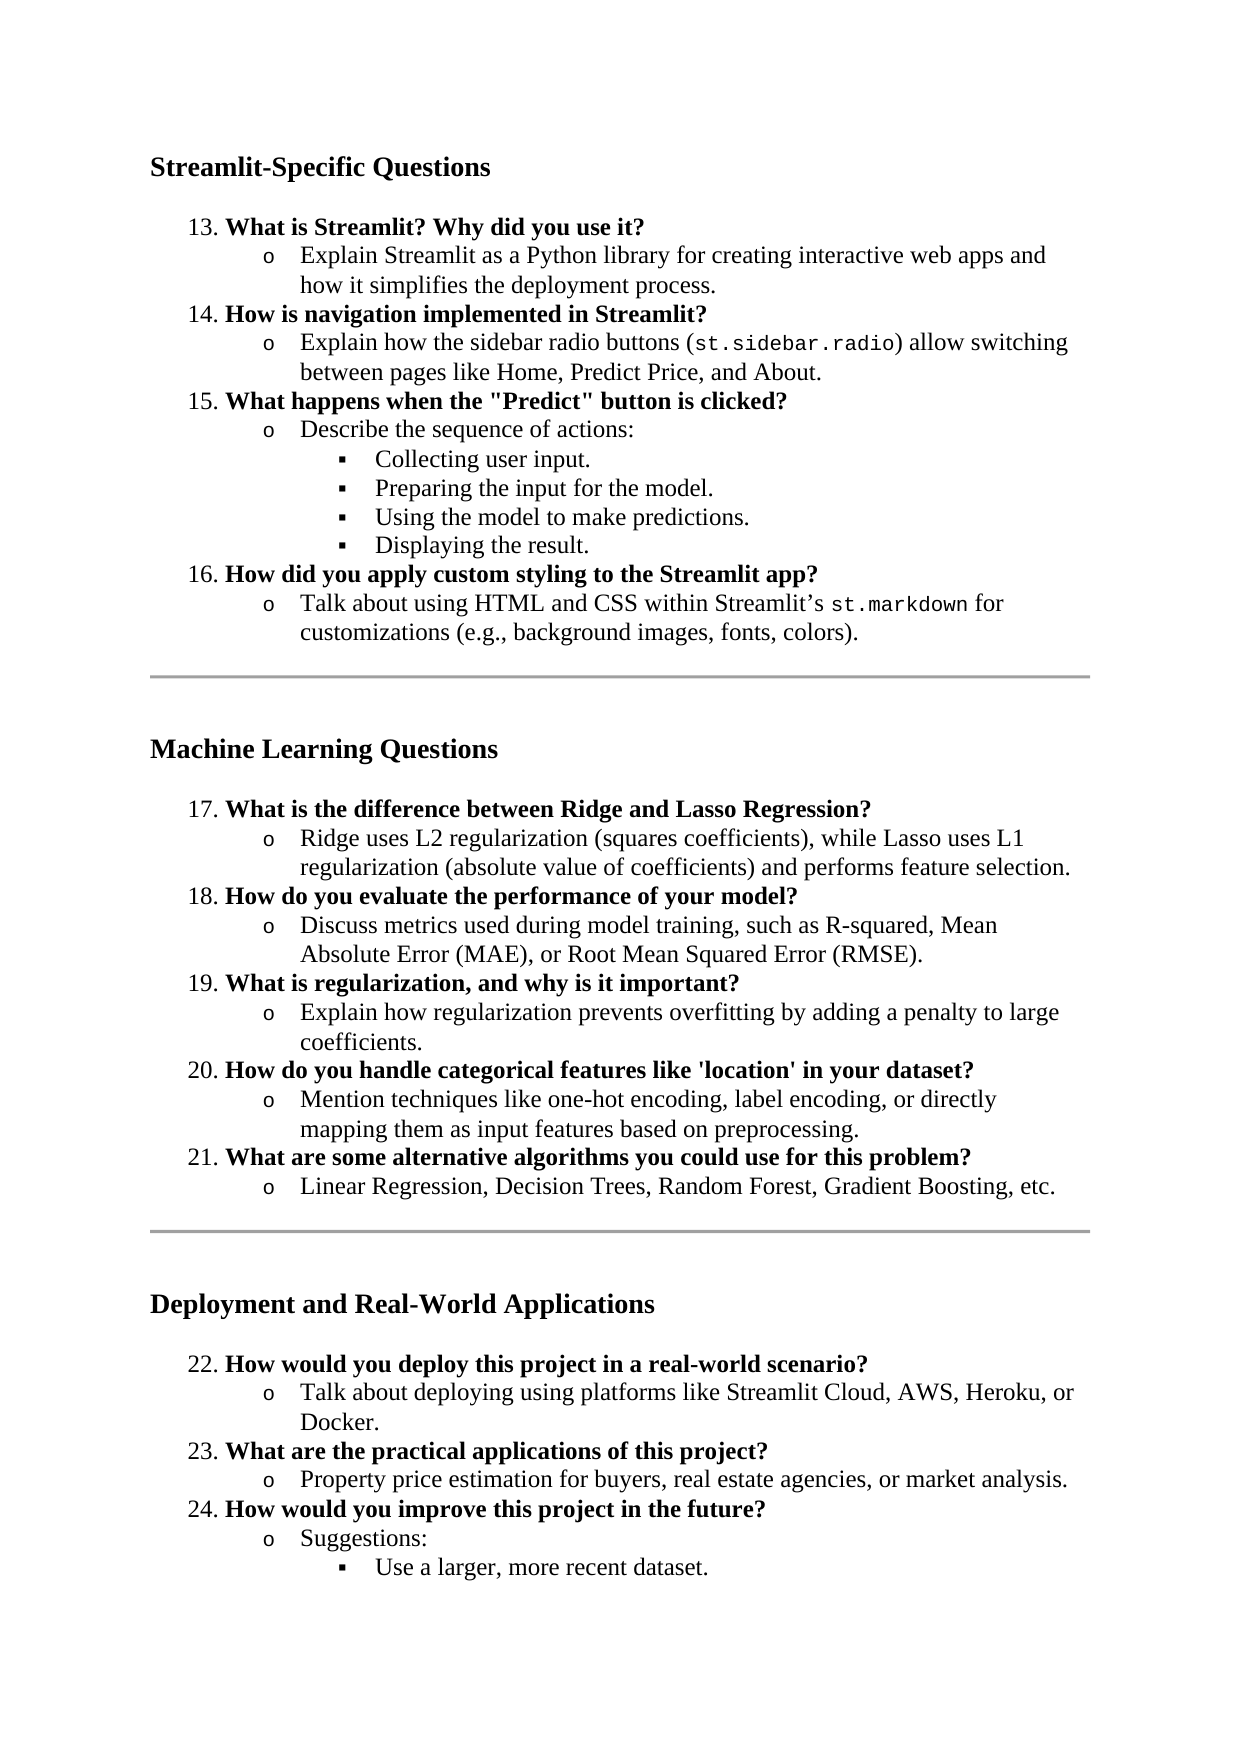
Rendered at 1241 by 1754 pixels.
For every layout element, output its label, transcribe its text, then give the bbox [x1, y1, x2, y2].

list Talk about using HTML and CSS within Streamlit’s st.markdown for customizations (e.g., background images, fonts, colors). [262, 588, 1090, 646]
list What is regularization, and why is it important? [187, 968, 1090, 997]
list How would you improve this project in the future? [187, 1494, 1090, 1523]
text Streamlit-Specific Questions [150, 150, 1090, 182]
text Deployment and Real-World Applications [150, 1287, 1090, 1319]
list How do you evaluate the performance of your model? [187, 881, 1090, 910]
list Property price estimation for buyers, real estate agencies, or market analysis. [262, 1464, 1090, 1494]
list Explain Streamlit as a Python library for creating interactive web apps and how it simplifies the deployment process. [262, 240, 1090, 299]
list Using the model to make predictions. [337, 502, 1090, 530]
list What are the practical applications of this project? [187, 1436, 1090, 1464]
list Discuss metrics used during model training, such as R-squared, Mean Absolute Error (MAE), or Root Mean Squared Error (RMSE). [262, 910, 1090, 968]
list Suggestions: [262, 1523, 1090, 1552]
list Linear Regression, Decision Trees, Random Forest, Gradient Boosting, etc. [262, 1171, 1090, 1201]
list Preparing the input for the model. [337, 473, 1090, 502]
list How would you deploy this project in a real-world scenario? [187, 1349, 1090, 1377]
list Use a larger, more recent dataset. [337, 1552, 1090, 1581]
list Explain how regularization prevents overfitting by adding a penalty to large coefficients. [262, 997, 1090, 1055]
list How do you handle categorical features like 'location' in your dataset? [187, 1055, 1090, 1084]
list What is the difference between Ridge and Lasso Regression? [187, 794, 1090, 823]
list How did you apply custom styling to the Streamlit app? [187, 559, 1090, 588]
list What is Streamlit? Why did you use it? [187, 212, 1090, 240]
list Describe the sequence of actions: [262, 414, 1090, 444]
list Mention techniques like one-hot encoding, label encoding, or directly mapping them as input features based on preprocessing. [262, 1084, 1090, 1142]
list Collecting user input. [337, 444, 1090, 473]
list What happens when the "Predict" button is clicked? [187, 386, 1090, 414]
list Displaying the result. [337, 530, 1090, 559]
list Talk about deploying using platforms like Streamlit Cloud, AWS, Heroku, or Docker. [262, 1377, 1090, 1436]
list How is navigation implemented in Streamlit? [187, 299, 1090, 327]
list Ridge uses L2 regularization (squares coefficients), while Lasso uses L1 regularization (absolute value of coefficients) and performs feature selection. [262, 823, 1090, 881]
list What are some alternative algorithms you could use for this problem? [187, 1142, 1090, 1171]
list Explain how the sidebar radio buttons (st.sidebar.radio) allow switching between pages like Home, Predict Price, and About. [262, 327, 1090, 386]
text Machine Learning Questions [150, 732, 1090, 765]
